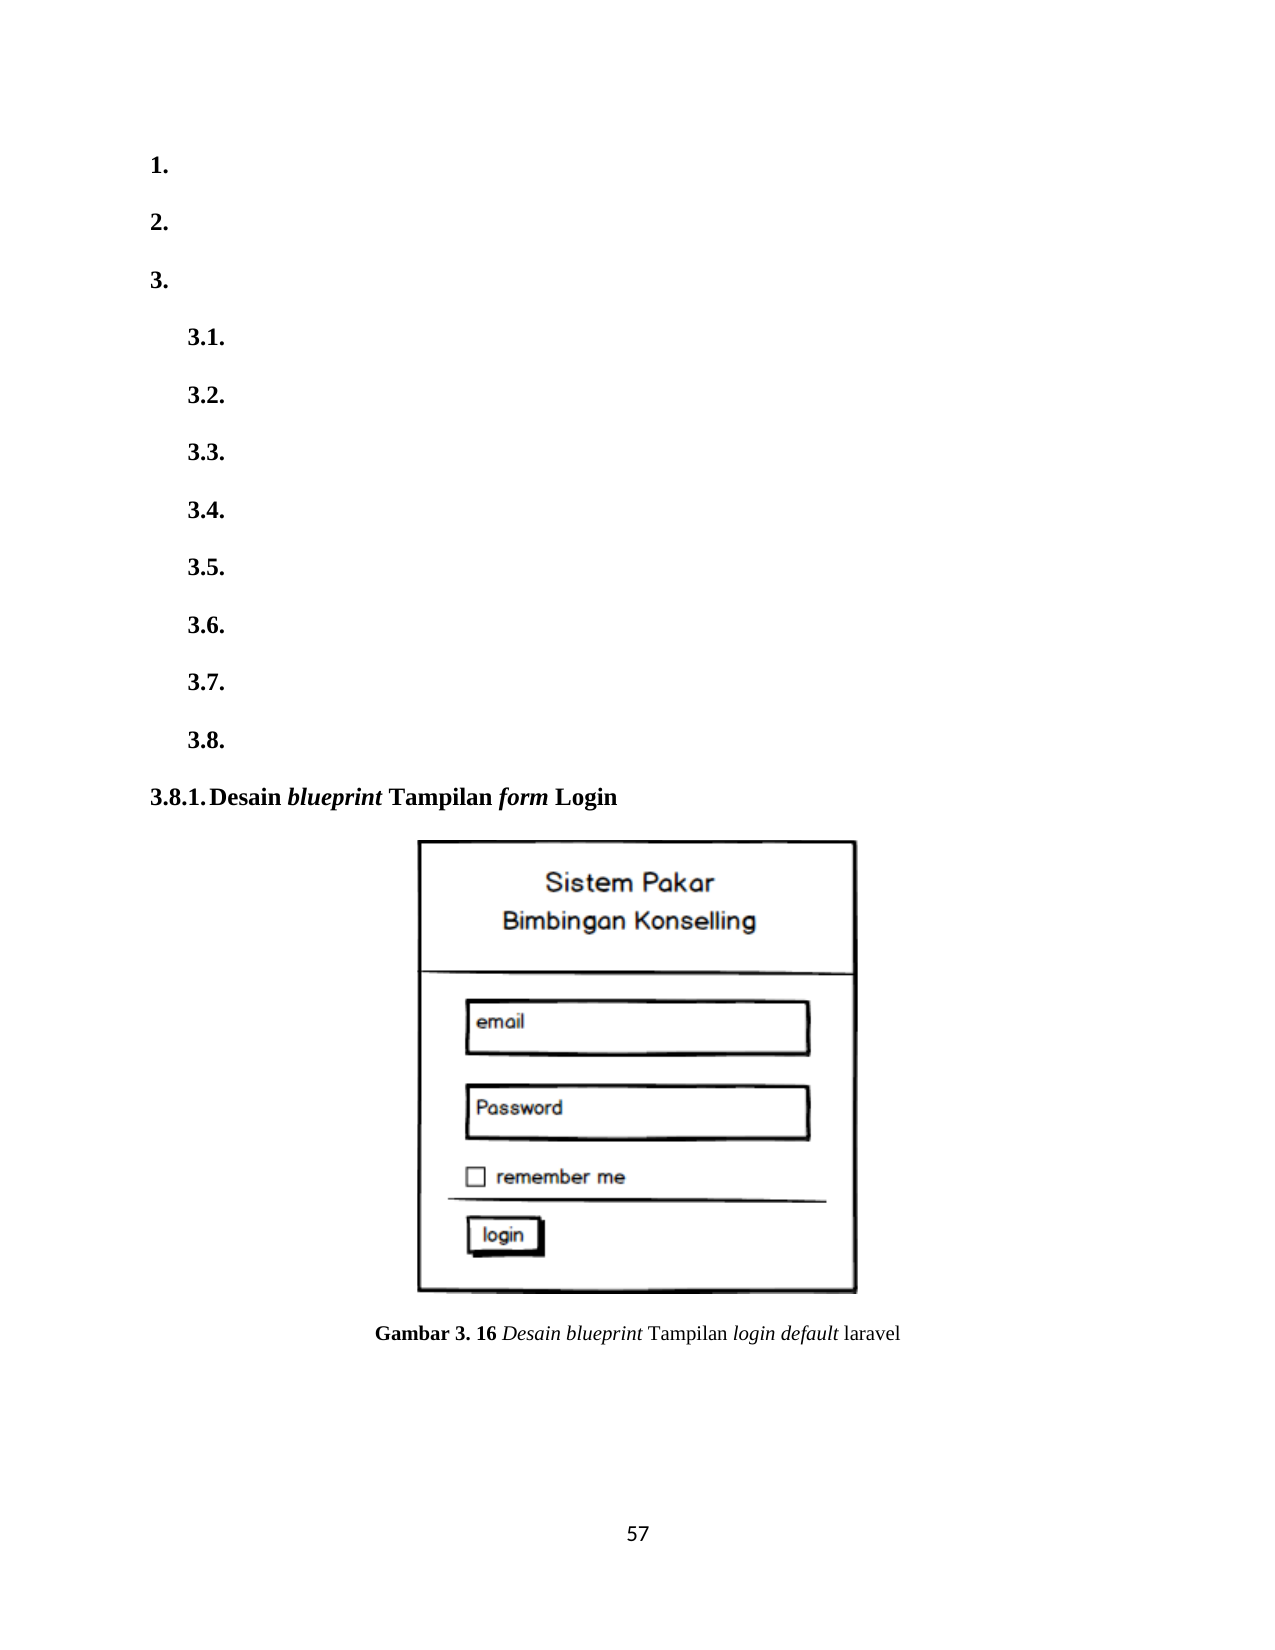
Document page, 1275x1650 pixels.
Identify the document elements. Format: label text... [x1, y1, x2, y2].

picture [417, 840, 858, 1294]
text Gambar 3. 16 Desain blueprint Tampilan login default laravel [150, 1321, 1125, 1345]
subtitle Desain blueprint Tampilan form Login [150, 782, 1125, 811]
